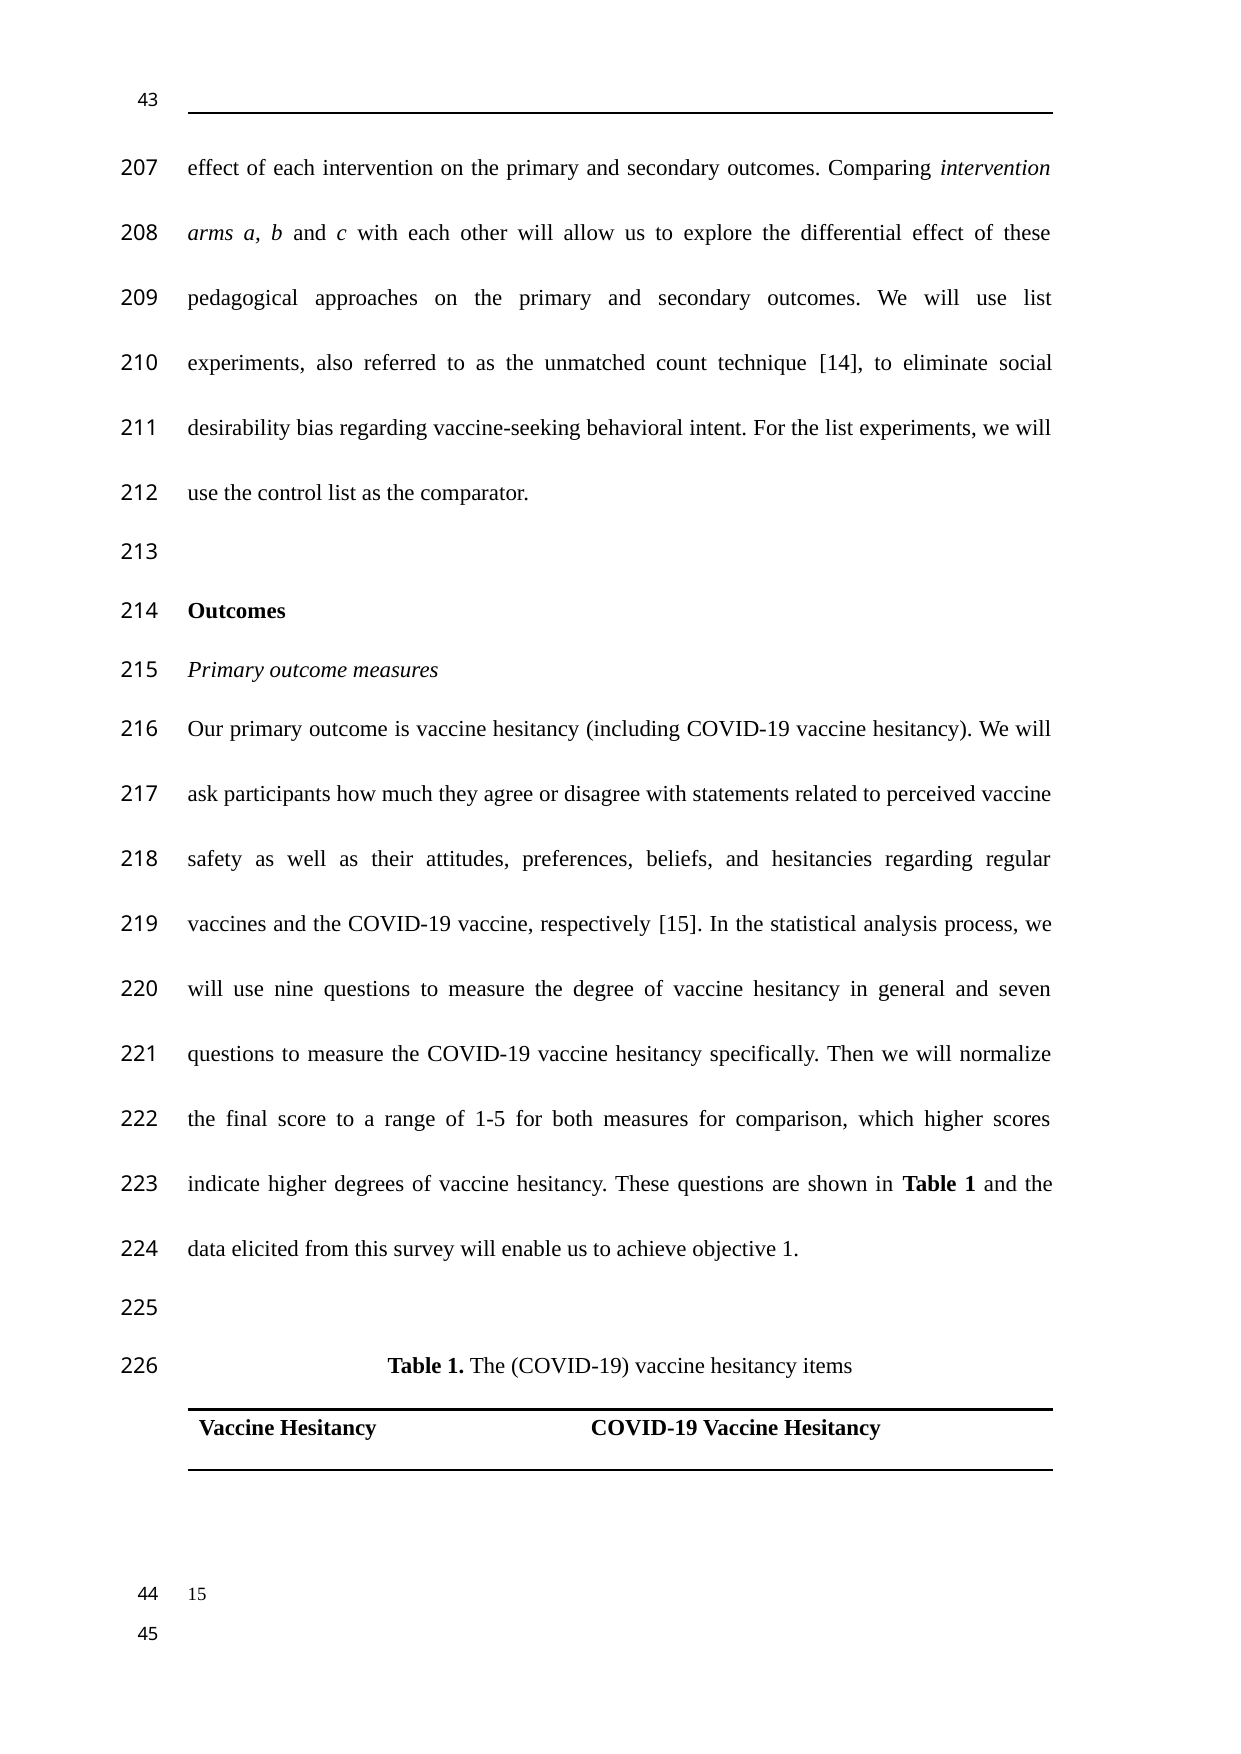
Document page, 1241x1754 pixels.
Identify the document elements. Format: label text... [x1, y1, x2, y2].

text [187, 151, 1053, 509]
subtitle Primary outcome measures [187, 653, 1053, 685]
text Our primary outcome is vaccine hesitancy (including COVID-19 vaccine hesitancy). We will ask participants how much they agree or disagree with statements related to perceived vaccine safety as well as their attitudes, preferences, beliefs, and hesitancies regarding regular vaccines and the COVID-19 vaccine, respectively [15]. In the statistical analysis process, we will use nine questions to measure the degree of vaccine hesitancy in general and seven questions to measure the COVID-19 vaccine hesitancy specifically. Then we will normalize the final score to a range of 1-5 for both measures for comparison, which higher scores indicate higher degrees of vaccine hesitancy. These questions are shown in Table 1 and the data elicited from this survey will enable us to achieve objective 1. [187, 712, 1053, 1264]
table_header COVID-19 Vaccine Hesitancy [579, 1411, 1053, 1469]
subtitle Outcomes [187, 594, 1053, 626]
table_header Vaccine Hesitancy [188, 1411, 579, 1469]
text Table 1. The (COVID-19) vaccine hesitancy items [187, 1349, 1053, 1382]
